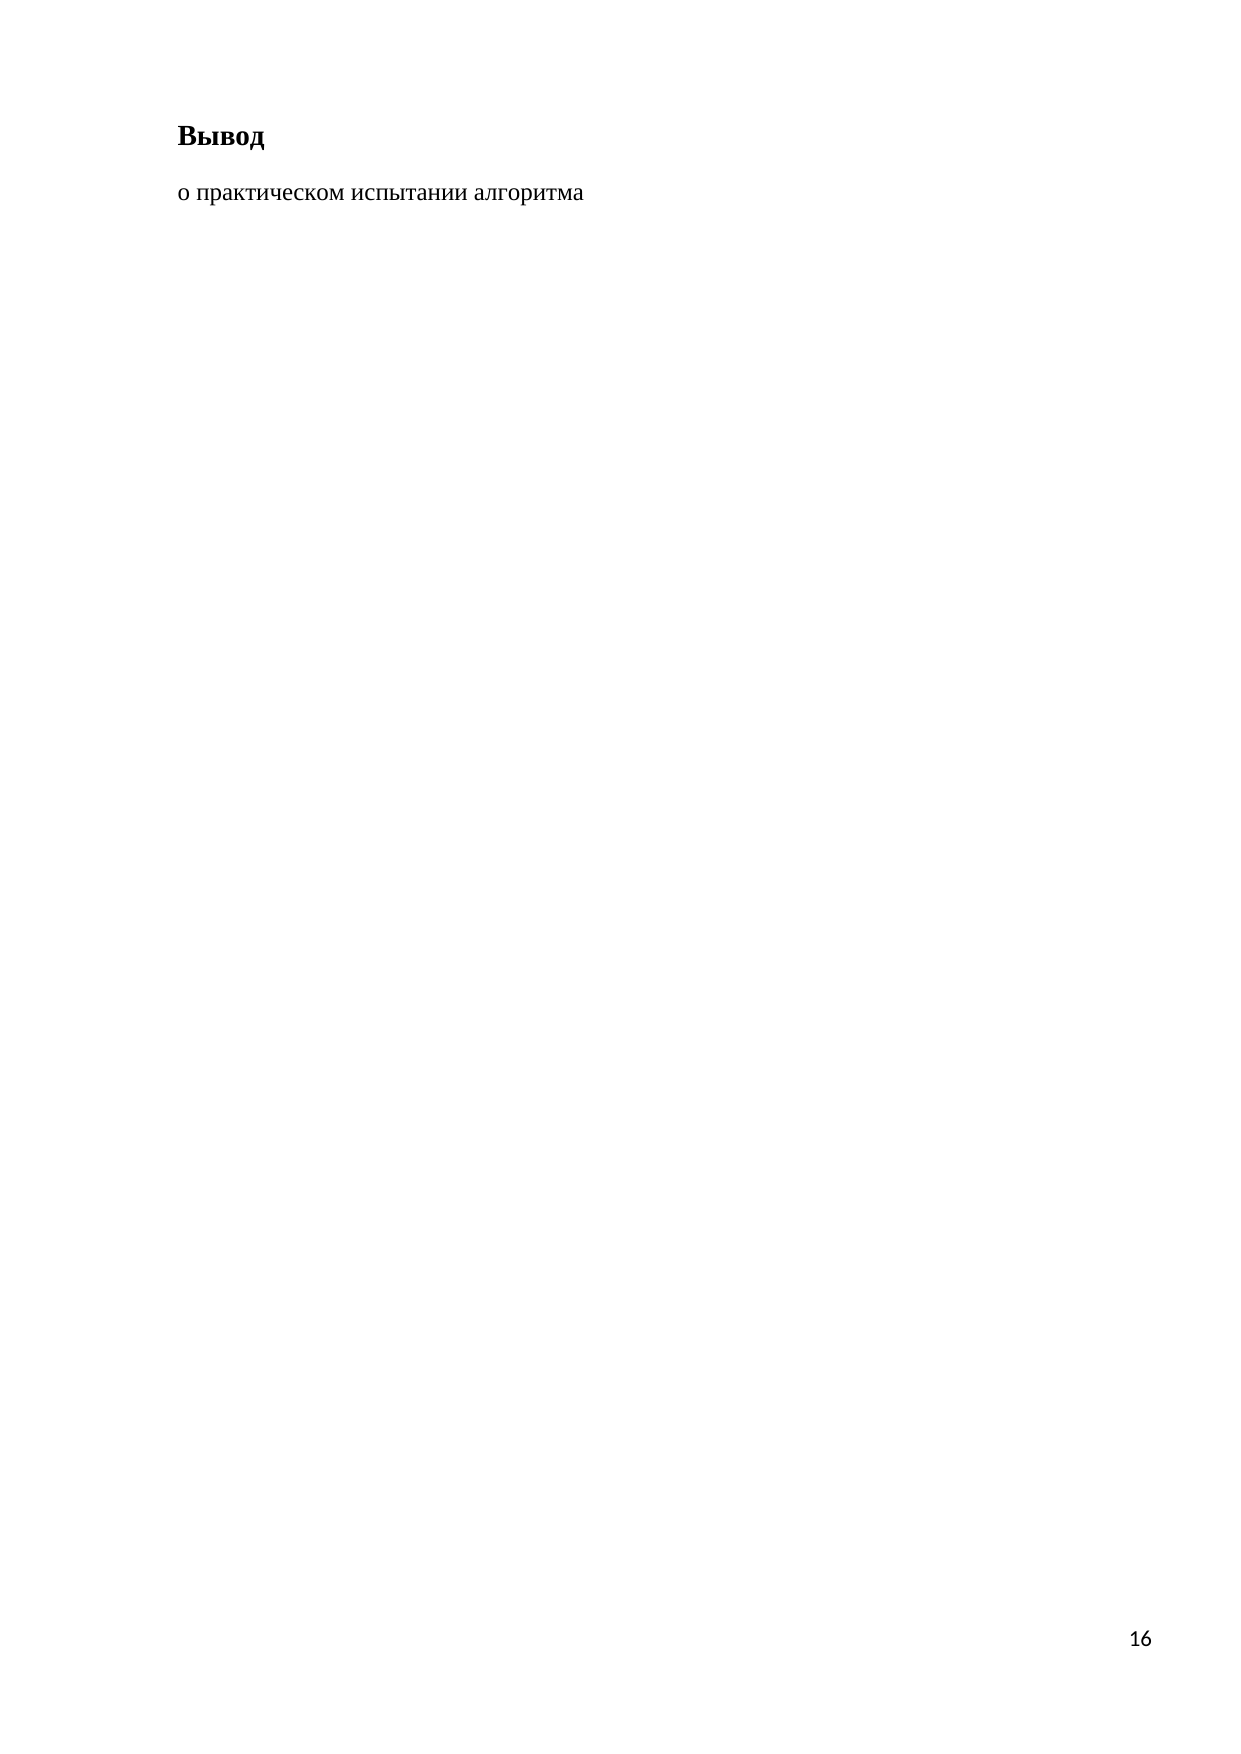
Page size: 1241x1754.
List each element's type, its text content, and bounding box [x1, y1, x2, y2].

text о практическом испытании алгоритма [177, 177, 1152, 206]
text Вывод [177, 118, 1152, 152]
